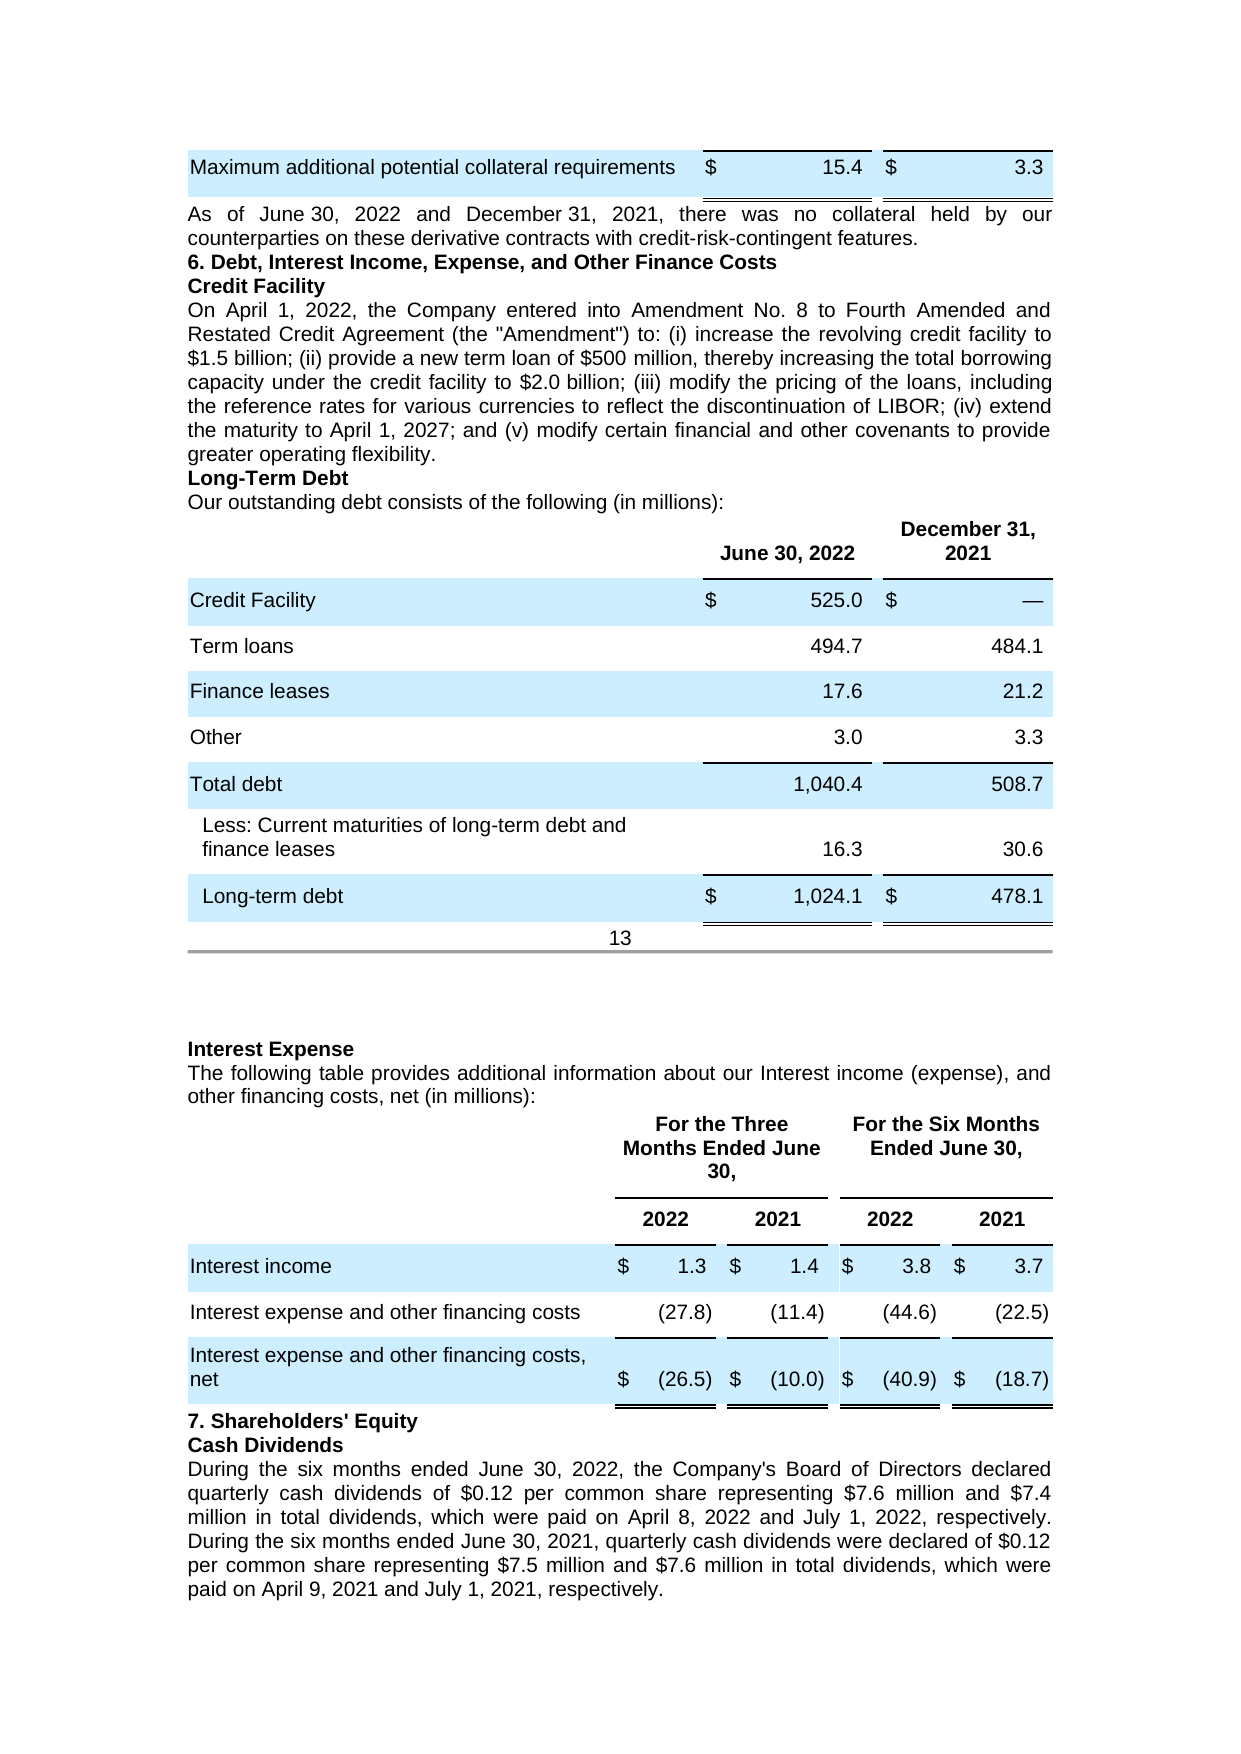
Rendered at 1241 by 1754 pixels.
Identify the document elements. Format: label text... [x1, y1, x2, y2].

text As of June 30, 2022 and December 31, 2021, there was no collateral held by our counterparties on these derivative contracts with credit-risk-contingent features. [187, 202, 1053, 250]
text Long-Term Debt [187, 466, 1053, 490]
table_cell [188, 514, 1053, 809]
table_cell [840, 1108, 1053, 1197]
text During the six months ended June 30, 2022, the Company's Board of Directors declared quarterly cash dividends of $0.12 per common share representing $7.6 million and $7.4 million in total dividends, which were paid on April 8, 2022 and July 1, 2022, respectively. During the six months ended June 30, 2021, quarterly cash dividends were declared of $0.12 per common share representing $7.5 million and $7.6 million in total dividends, which were paid on April 9, 2021 and July 1, 2021, respectively. [187, 1457, 1053, 1600]
text Interest Expense [187, 1036, 1053, 1060]
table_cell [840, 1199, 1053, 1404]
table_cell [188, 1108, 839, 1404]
text The following table provides additional information about our Interest income (expense), and other financing costs, net (in millions): [187, 1060, 1053, 1108]
text 7. Shareholders' Equity [187, 1409, 1053, 1433]
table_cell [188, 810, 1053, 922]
text On April 1, 2022, the Company entered into Amendment No. 8 to Fourth Amended and Restated Credit Agreement (the "Amendment") to: (i) increase the revolving credit facility to $1.5 billion; (ii) provide a new term loan of $500 million, thereby increasing the total borrowing capacity under the credit facility to $2.0 billion; (iii) modify the pricing of the loans, including the reference rates for various currencies to reflect the discontinuation of LIBOR; (iv) extend the maturity to April 1, 2027; and (v) modify certain financial and other covenants to provide greater operating flexibility. [187, 298, 1053, 466]
text Credit Facility [187, 274, 1053, 298]
text Cash Dividends [187, 1433, 1053, 1457]
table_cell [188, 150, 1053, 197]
text 13 [187, 926, 1053, 950]
text 6. Debt, Interest Income, Expense, and Other Finance Costs [187, 250, 1053, 274]
text Our outstanding debt consists of the following (in millions): [187, 490, 1053, 514]
